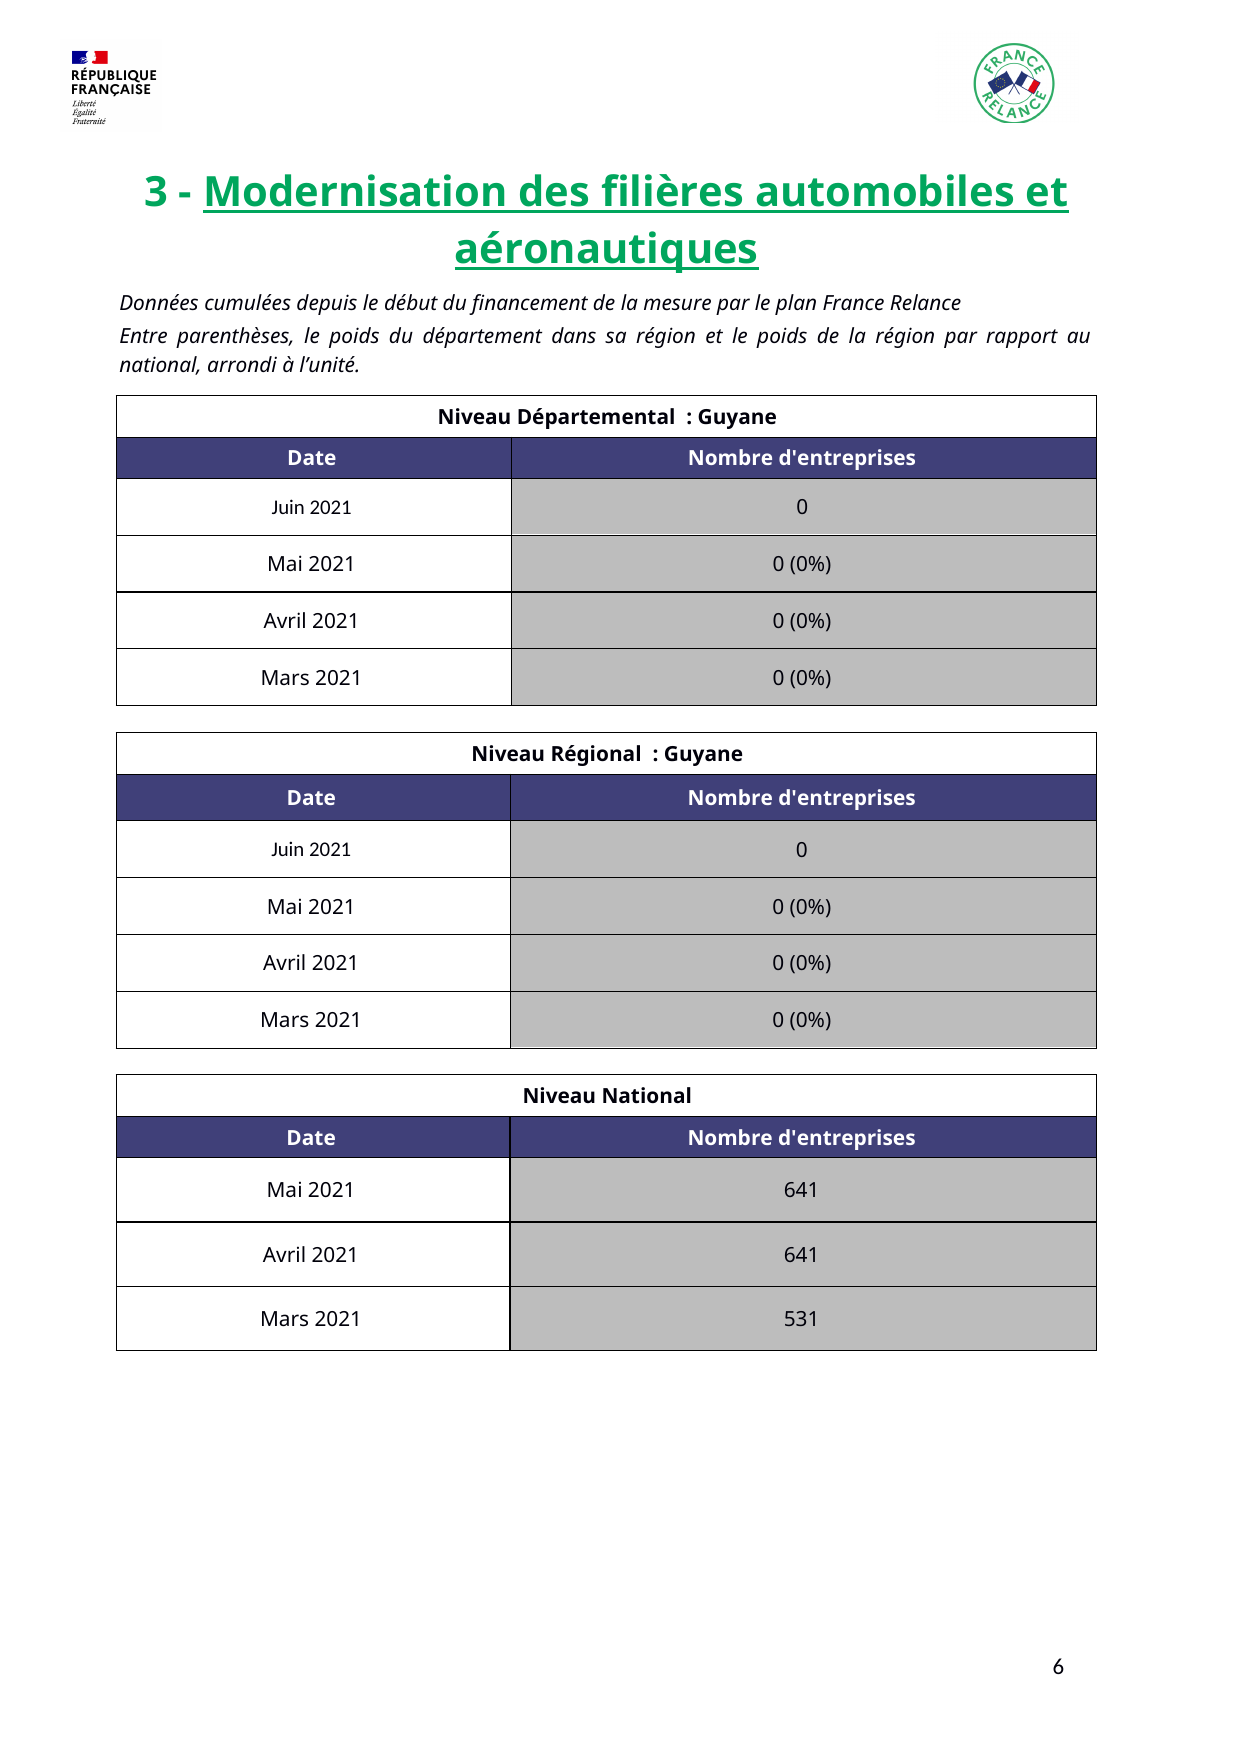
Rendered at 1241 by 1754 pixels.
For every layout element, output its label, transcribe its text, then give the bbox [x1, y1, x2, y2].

table_cell Date [117, 775, 510, 820]
table_cell Nombre d'entreprises [511, 775, 1096, 820]
table_cell 641 [511, 1223, 1096, 1286]
table_cell Juin 2021 [117, 821, 510, 877]
table_cell Mars 2021 [117, 649, 511, 705]
table_cell 0 (0%) [512, 593, 1096, 648]
table_cell 0 [512, 479, 1096, 534]
picture [935, 31, 1080, 123]
table_cell Nombre d'entreprises [511, 1117, 1096, 1157]
table_cell Mars 2021 [117, 992, 510, 1047]
table_cell 0 (0%) [511, 878, 1096, 934]
table_cell Mai 2021 [117, 878, 510, 934]
table_cell 0 (0%) [512, 649, 1096, 705]
table_cell Avril 2021 [117, 593, 511, 648]
text Données cumulées depuis le début du financement de la mesure par le plan France Relance [119, 288, 1094, 317]
table_cell 641 [511, 1158, 1096, 1221]
table_cell 531 [511, 1287, 1096, 1350]
table_header Niveau National [117, 1075, 1096, 1116]
table_cell 0 (0%) [511, 992, 1096, 1047]
table_cell Mai 2021 [117, 1158, 509, 1221]
picture [60, 39, 163, 132]
table_cell Juin 2021 [117, 479, 511, 534]
subtitle 3 - Modernisation des filières automobiles et aéronautiques [119, 162, 1094, 276]
table_cell 0 (0%) [512, 536, 1096, 591]
table_cell Avril 2021 [117, 935, 510, 991]
text Entre parenthèses, le poids du département dans sa région et le poids de la région par rapport au national, arrondi à l’unité. [119, 321, 1094, 378]
table_header Niveau Départemental : Guyane [117, 396, 1096, 437]
table_cell 0 [511, 821, 1096, 877]
table_cell Avril 2021 [117, 1223, 509, 1286]
table_cell Mars 2021 [117, 1287, 509, 1350]
table_cell Date [117, 438, 511, 478]
table_header Niveau Régional : Guyane [117, 733, 1096, 773]
table_cell Date [117, 1117, 509, 1157]
table_cell Mai 2021 [117, 536, 511, 591]
table_cell 0 (0%) [511, 935, 1096, 991]
table_cell Nombre d'entreprises [512, 438, 1096, 478]
